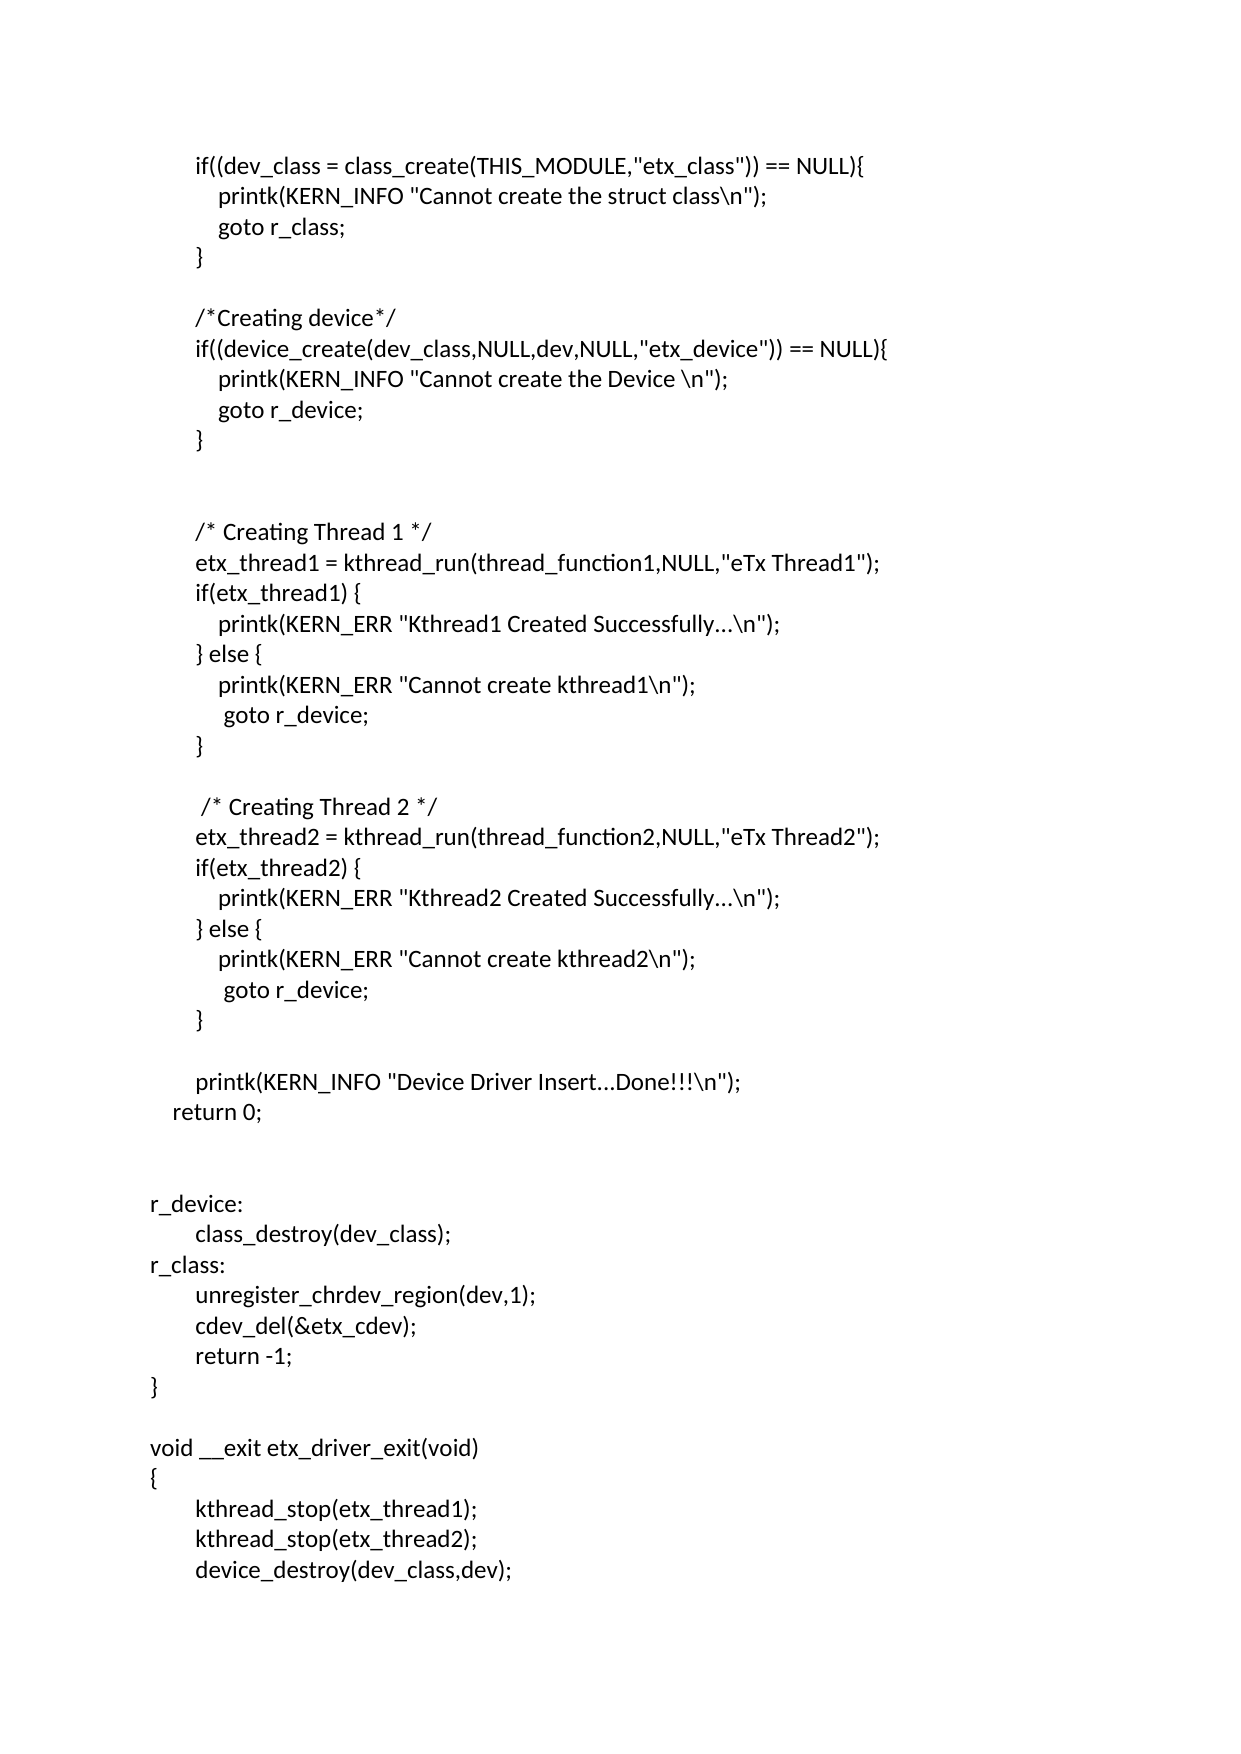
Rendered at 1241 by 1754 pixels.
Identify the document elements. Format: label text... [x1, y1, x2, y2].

text } [150, 730, 1090, 760]
text void __exit etx_driver_exit(void) [150, 1432, 1090, 1462]
text class_destroy(dev_class); [150, 1218, 1090, 1249]
text r_class: [150, 1249, 1090, 1279]
text } [150, 242, 1090, 272]
text goto r_class; [150, 211, 1090, 242]
text printk(KERN_ERR "Kthread1 Created Successfully...\n"); [150, 608, 1090, 638]
text /* Creating Thread 2 */ [150, 791, 1090, 821]
text unregister_chrdev_region(dev,1); [150, 1279, 1090, 1310]
text etx_thread2 = kthread_run(thread_function2,NULL,"eTx Thread2"); [150, 821, 1090, 852]
text goto r_device; [150, 974, 1090, 1004]
text if((dev_class = class_create(THIS_MODULE,"etx_class")) == NULL){ [150, 150, 1090, 181]
text printk(KERN_ERR "Cannot create kthread1\n"); [150, 669, 1090, 699]
text kthread_stop(etx_thread2); [150, 1523, 1090, 1554]
text device_destroy(dev_class,dev); [150, 1554, 1090, 1584]
text r_device: [150, 1188, 1090, 1218]
text printk(KERN_INFO "Cannot create the Device \n"); [150, 364, 1090, 394]
text goto r_device; [150, 394, 1090, 425]
text return 0; [150, 1096, 1090, 1127]
text kthread_stop(etx_thread1); [150, 1493, 1090, 1523]
text if((device_create(dev_class,NULL,dev,NULL,"etx_device")) == NULL){ [150, 333, 1090, 364]
text if(etx_thread2) { [150, 852, 1090, 882]
text etx_thread1 = kthread_run(thread_function1,NULL,"eTx Thread1"); [150, 547, 1090, 577]
text printk(KERN_ERR "Cannot create kthread2\n"); [150, 943, 1090, 974]
text } [150, 425, 1090, 455]
text } else { [150, 913, 1090, 943]
text /* Creating Thread 1 */ [150, 516, 1090, 547]
text printk(KERN_ERR "Kthread2 Created Successfully...\n"); [150, 882, 1090, 913]
text return -1; [150, 1340, 1090, 1371]
text { [150, 1462, 1090, 1493]
text } [150, 1371, 1090, 1401]
text /*Creating device*/ [150, 303, 1090, 333]
text cdev_del(&etx_cdev); [150, 1310, 1090, 1340]
text } [150, 1004, 1090, 1035]
text goto r_device; [150, 699, 1090, 730]
text printk(KERN_INFO "Cannot create the struct class\n"); [150, 181, 1090, 211]
text printk(KERN_INFO "Device Driver Insert...Done!!!\n"); [150, 1066, 1090, 1096]
text if(etx_thread1) { [150, 577, 1090, 608]
text } else { [150, 638, 1090, 669]
